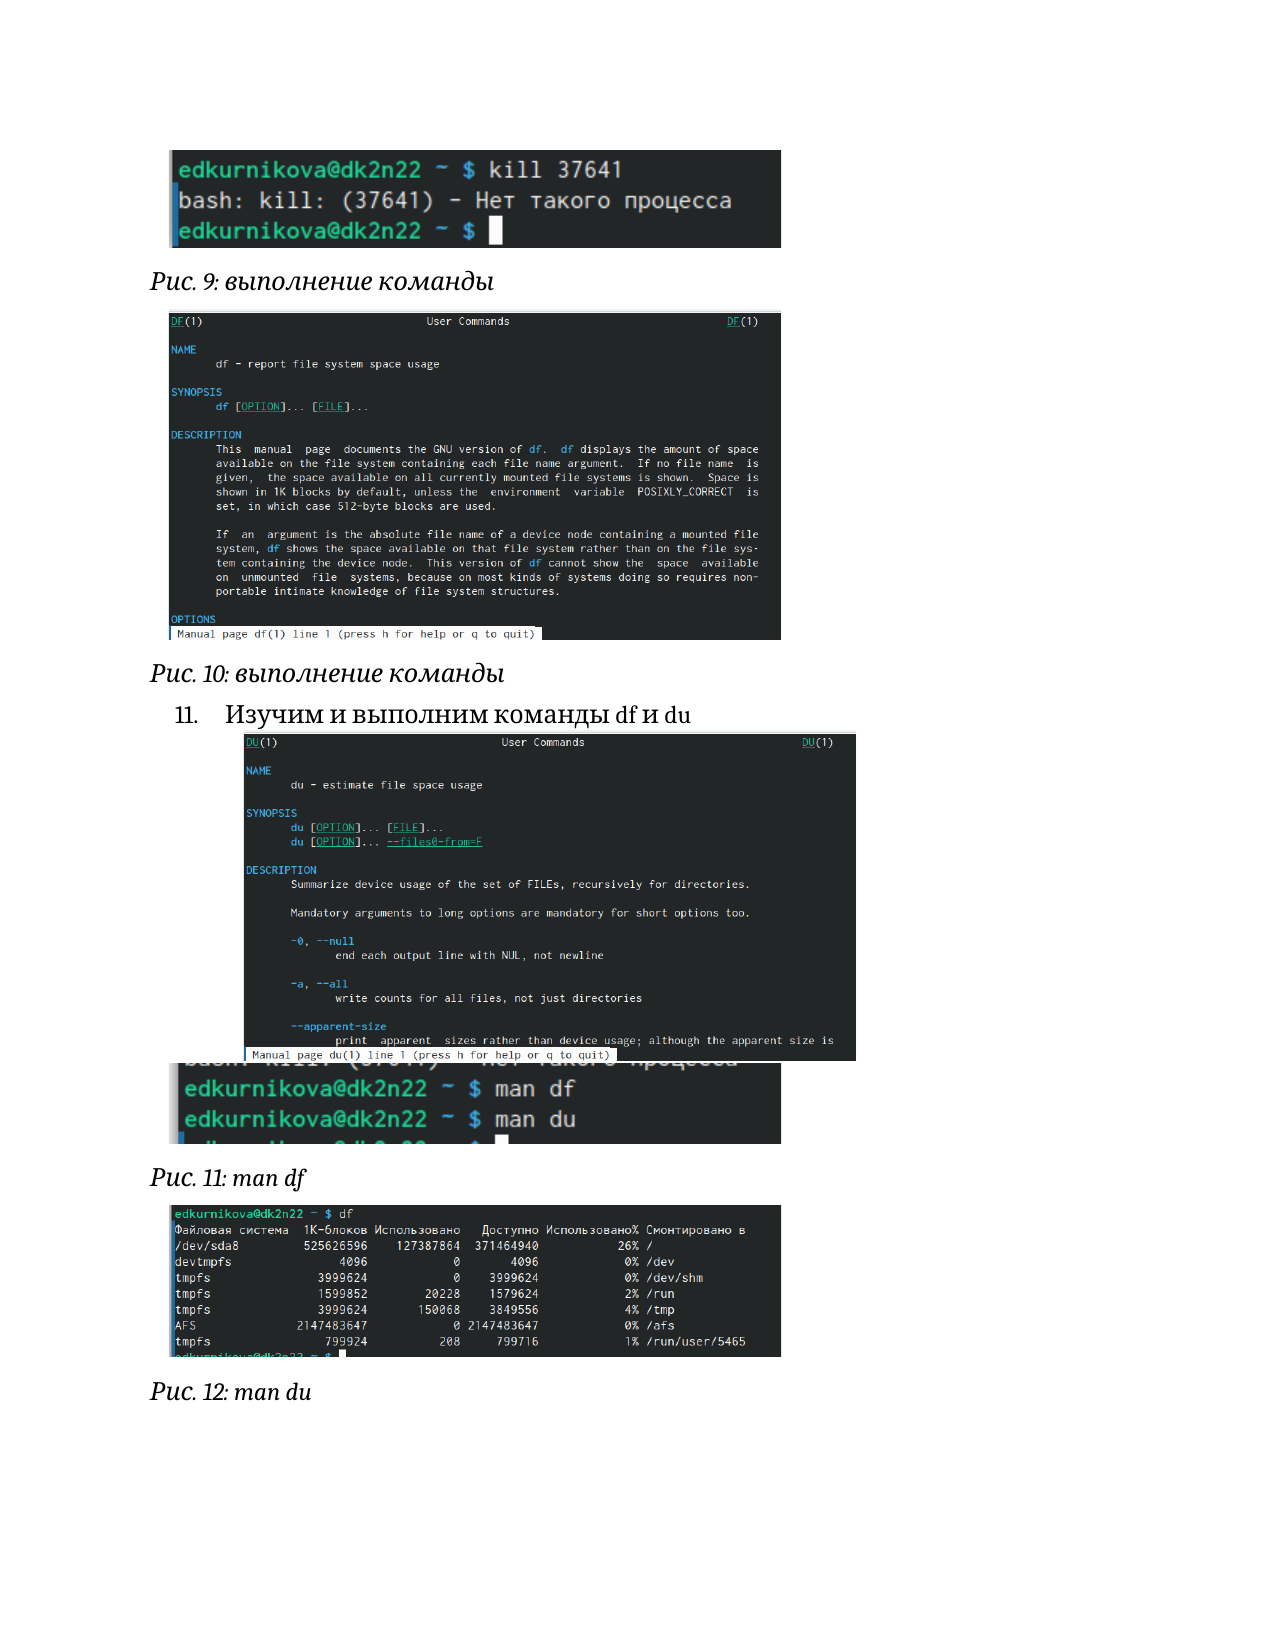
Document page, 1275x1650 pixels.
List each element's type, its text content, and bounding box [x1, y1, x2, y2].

picture [168, 1063, 782, 1144]
text Рис. 12: man du [150, 1377, 1125, 1406]
picture [168, 309, 782, 640]
text Рис. 10: выполнение команды [150, 660, 1125, 689]
text Рис. 9: выполнение команды [150, 268, 1125, 297]
picture [168, 1205, 782, 1357]
text Рис. 11: man df [150, 1164, 1125, 1193]
picture [243, 730, 857, 1061]
picture [168, 150, 782, 248]
